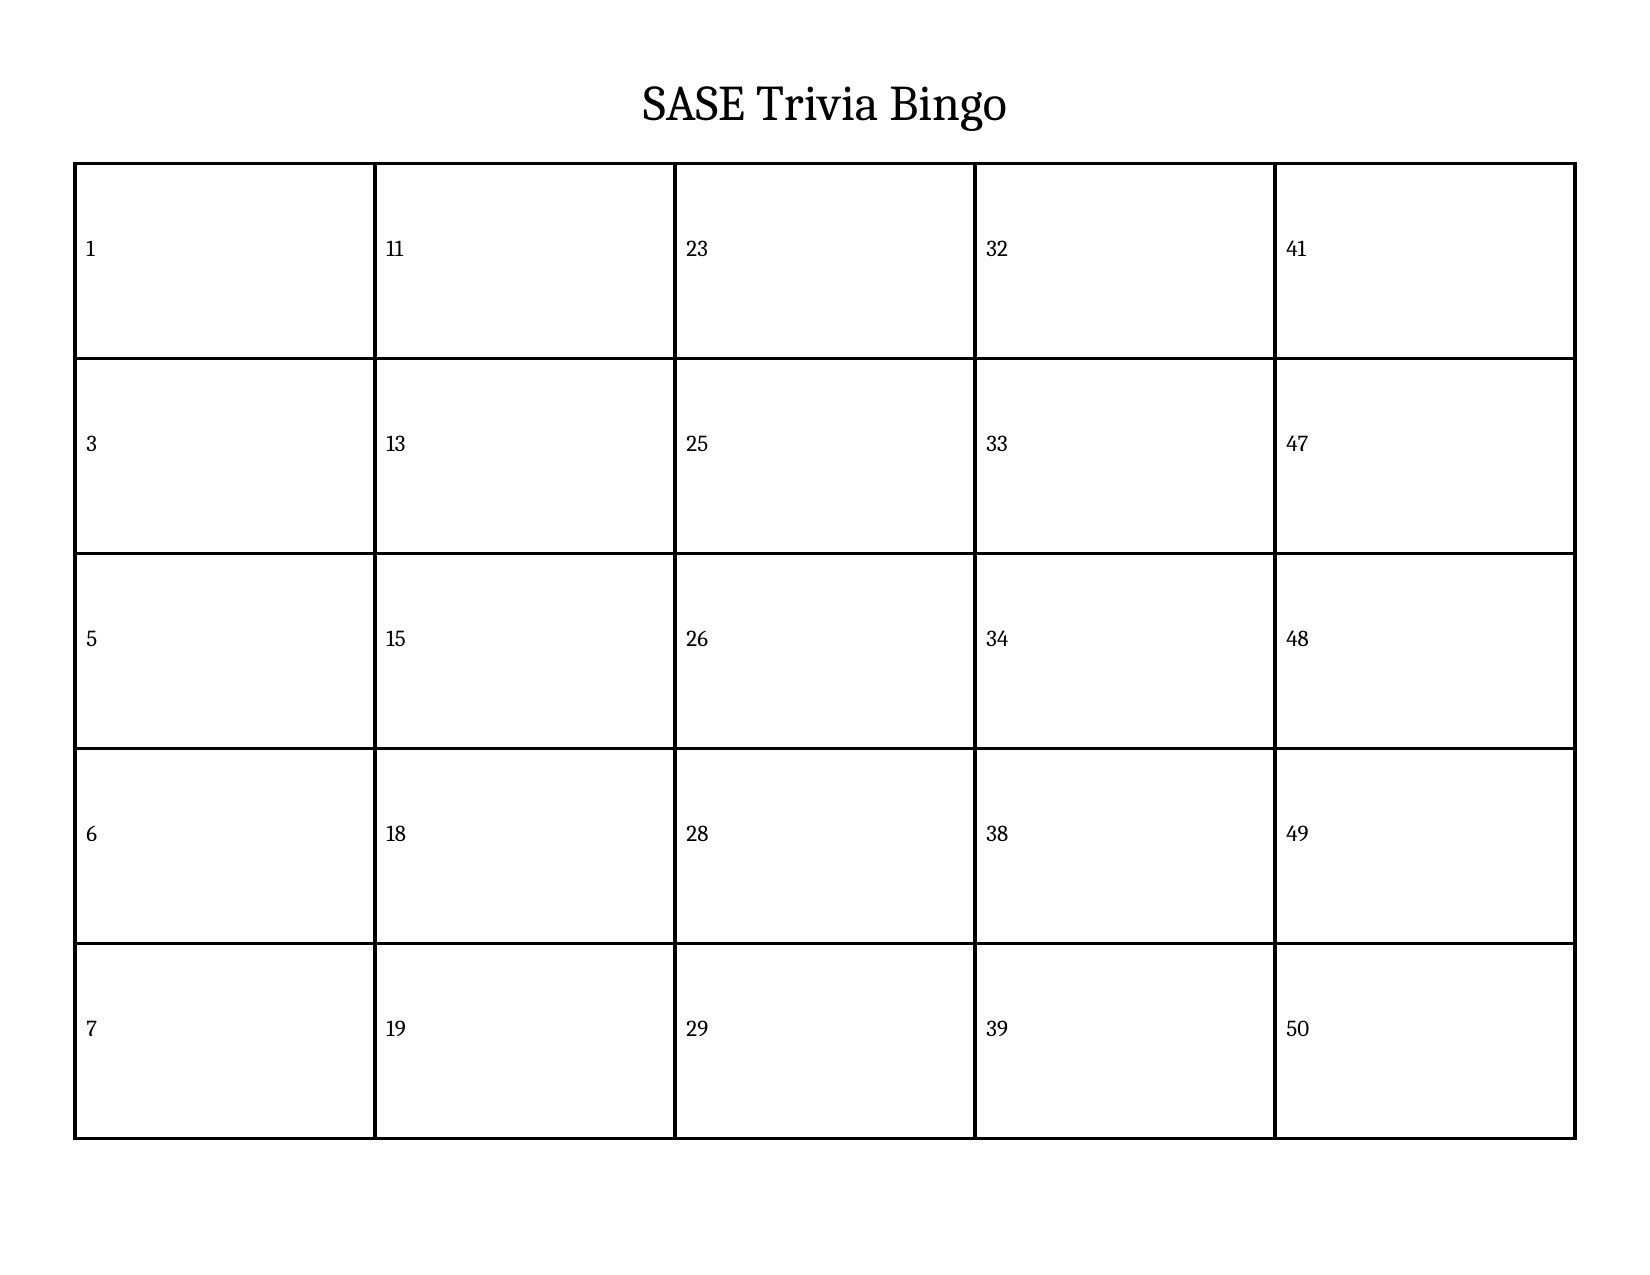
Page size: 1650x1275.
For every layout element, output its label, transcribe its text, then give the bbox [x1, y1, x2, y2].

table_cell 7 [77, 945, 373, 1137]
table_cell 49 [1277, 750, 1573, 942]
table_cell 39 [977, 945, 1273, 1137]
table_header 1 [77, 165, 373, 357]
table_cell 18 [377, 750, 673, 942]
table_cell 15 [377, 555, 673, 747]
text SASE Trivia Bingo [75, 75, 1575, 132]
table_header 23 [677, 165, 973, 357]
table_cell 28 [677, 750, 973, 942]
table_cell 19 [377, 945, 673, 1137]
table_cell 33 [977, 360, 1273, 552]
table_cell 26 [677, 555, 973, 747]
table_cell 6 [77, 750, 373, 942]
table_cell 50 [1277, 945, 1573, 1137]
table_cell 25 [677, 360, 973, 552]
table_cell 5 [77, 555, 373, 747]
table_cell 38 [977, 750, 1273, 942]
table_cell 3 [77, 360, 373, 552]
table_cell 47 [1277, 360, 1573, 552]
table_header 32 [977, 165, 1273, 357]
table_header 41 [1277, 165, 1573, 357]
table_header 11 [377, 165, 673, 357]
table_cell 29 [677, 945, 973, 1137]
table_cell 34 [977, 555, 1273, 747]
table_cell 13 [377, 360, 673, 552]
table_cell 48 [1277, 555, 1573, 747]
